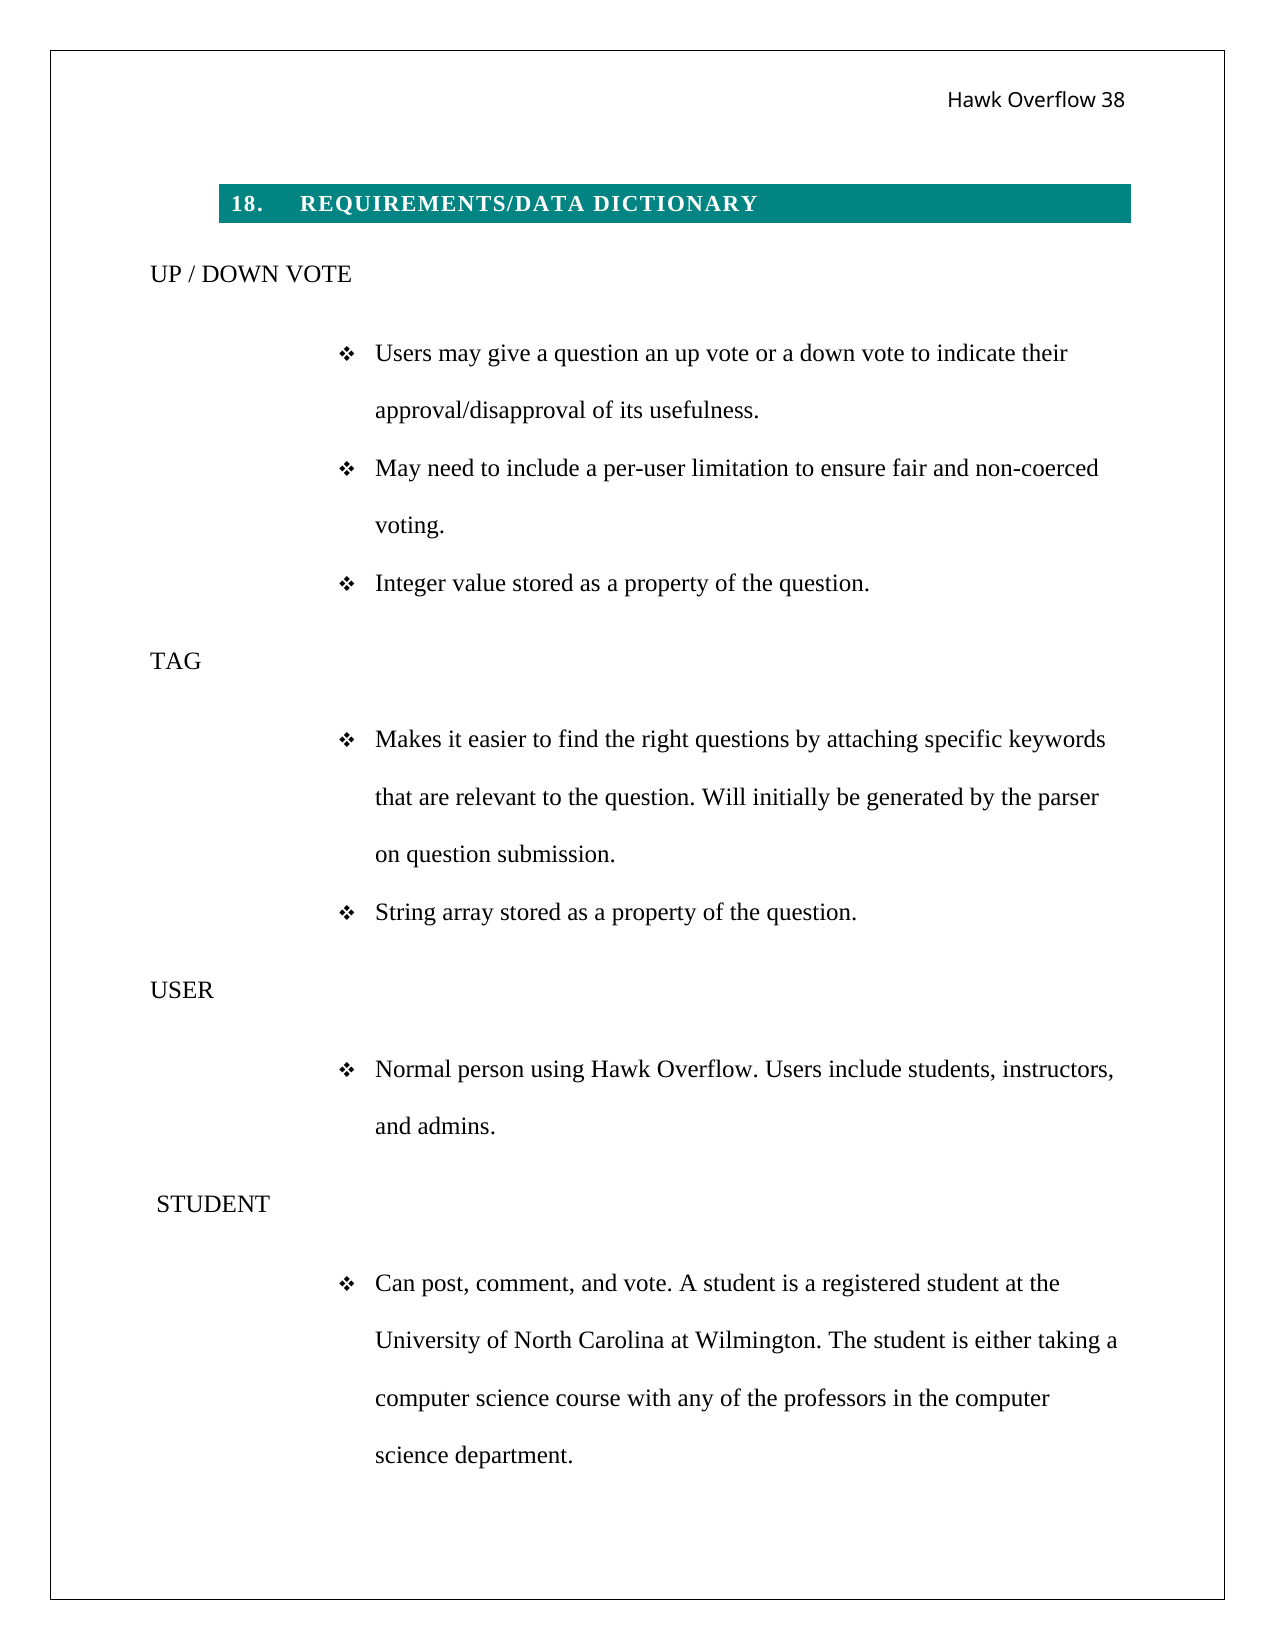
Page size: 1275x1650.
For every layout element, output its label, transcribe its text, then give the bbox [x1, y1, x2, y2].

list Normal person using Hawk Overflow. Users include students, instructors, and admins. [337, 1054, 1125, 1140]
list String array stored as a property of the question. [337, 897, 1125, 926]
list Can post, comment, and vote. A student is a registered student at the University of North Carolina at Wilmington. The student is either taking a computer science course with any of the professors in the computer science department. [337, 1268, 1125, 1469]
list Makes it easier to find the right questions by attaching specific keywords that are relevant to the question. Will initially be generated by the parser on question submission. [337, 724, 1125, 868]
subtitle Requirements/Data Dictionary [225, 190, 1125, 217]
list May need to include a per-user limitation to ensure fair and non-coerced voting. [337, 453, 1125, 539]
list Integer value stored as a property of the question. [337, 568, 1125, 597]
text STUDENT [150, 1189, 1125, 1218]
text UP / DOWN VOTE [150, 259, 1125, 288]
text TAG [150, 646, 1125, 675]
text USER [150, 975, 1125, 1004]
list Users may give a question an up vote or a down vote to indicate their approval/disapproval of its usefulness. [337, 338, 1125, 424]
